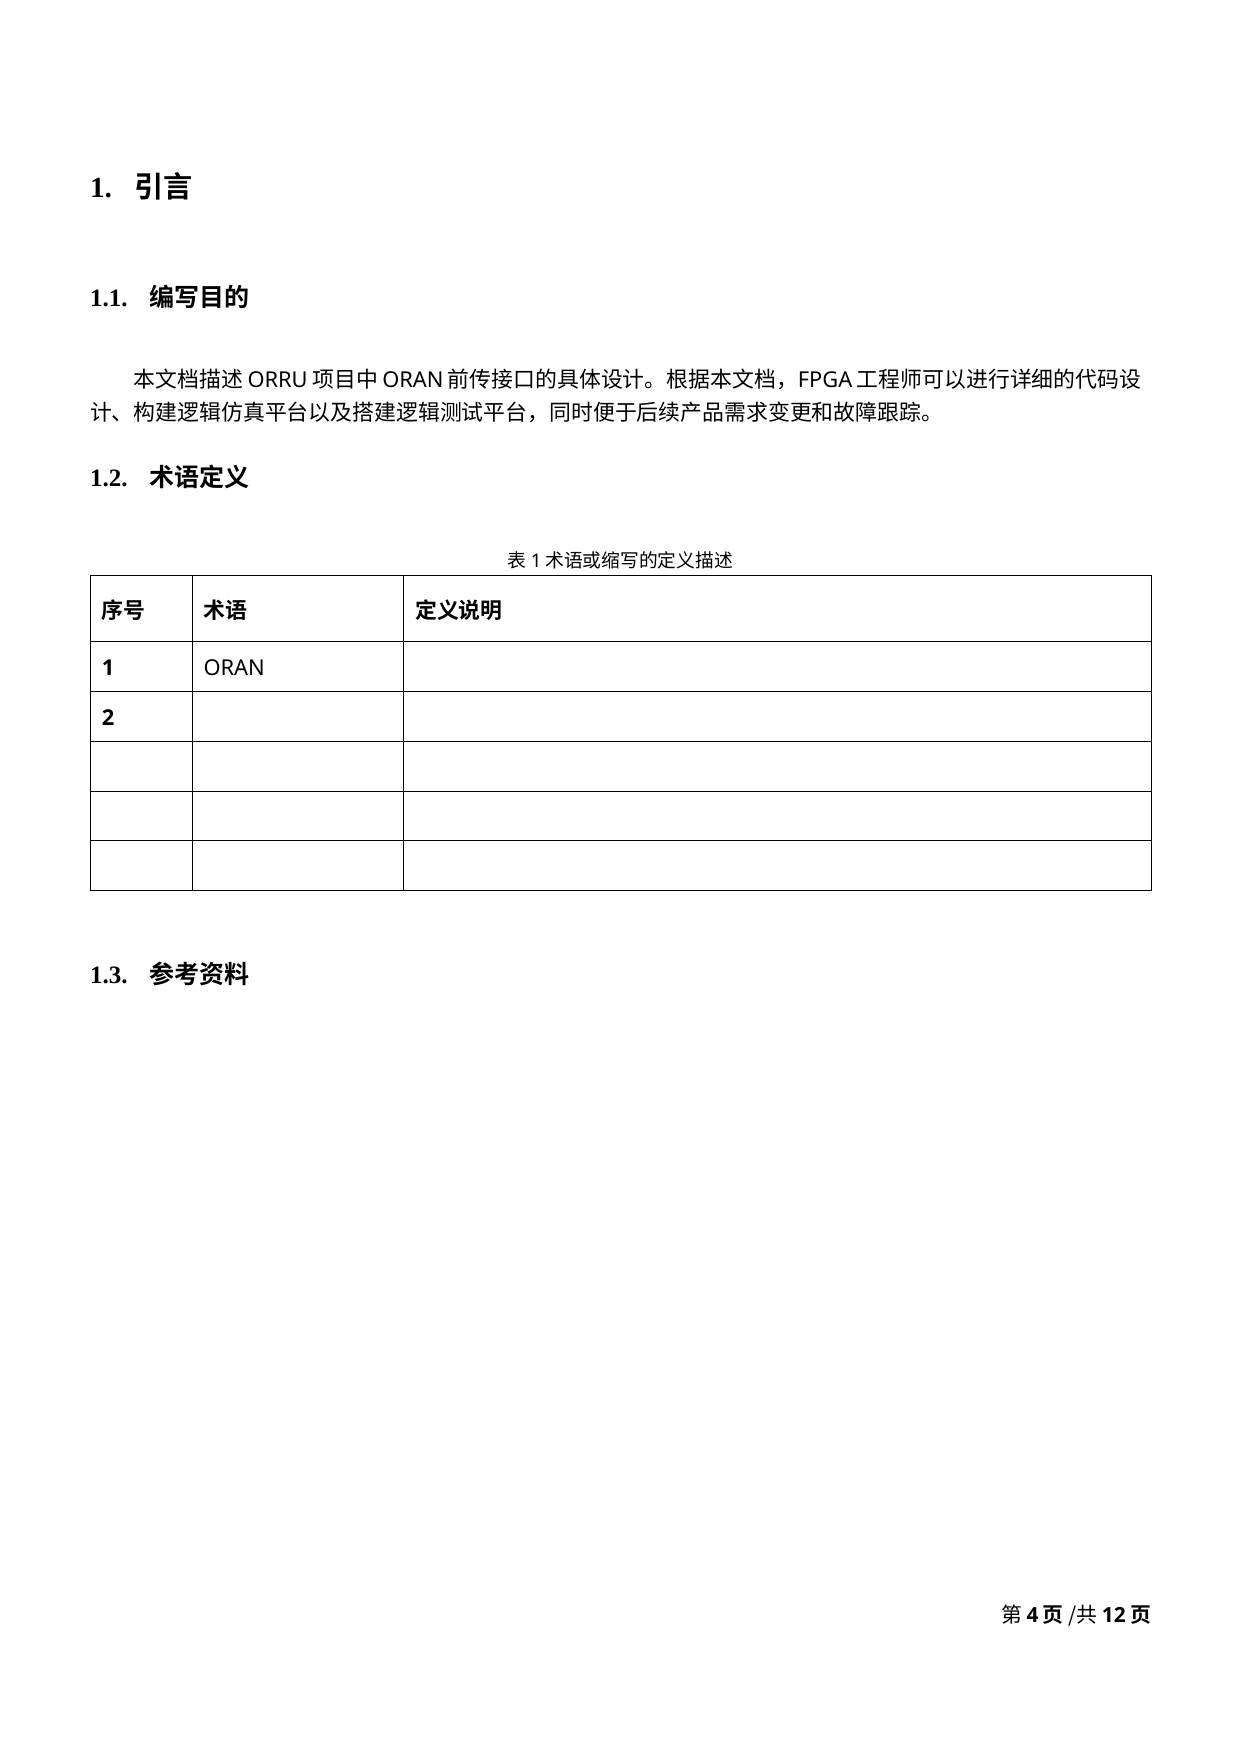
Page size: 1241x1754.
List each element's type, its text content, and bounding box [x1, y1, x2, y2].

text 表 1术语或缩写的定义描述 [90, 543, 1150, 575]
table_cell [404, 642, 1151, 691]
text 参考资料 [90, 940, 1150, 1005]
text 编写目的 [90, 263, 1150, 328]
table_cell [404, 742, 1151, 791]
table_header 定义说明 [404, 576, 1151, 641]
table_header 术语 [193, 576, 403, 641]
table_cell [91, 792, 192, 840]
table_cell [404, 841, 1151, 890]
table_header 序号 [91, 576, 192, 641]
table_cell 1 [91, 642, 192, 691]
table_cell [404, 792, 1151, 840]
table_cell [91, 742, 192, 791]
table_cell 2 [91, 692, 192, 741]
table_cell [91, 841, 192, 890]
table_cell ORAN [193, 642, 403, 691]
text 引言 [90, 152, 1150, 217]
table_cell [193, 742, 403, 791]
text 术语定义 [90, 443, 1150, 508]
table_cell [193, 692, 403, 741]
table_cell [193, 841, 403, 890]
table_cell [193, 792, 403, 840]
table_cell [404, 692, 1151, 741]
text 本文档描述ORRU项目中ORAN前传接口的具体设计。根据本文档，FPGA工程师可以进行详细的代码设计、构建逻辑仿真平台以及搭建逻辑测试平台，同时便于后续产品需求变更和故障跟踪。 [90, 362, 1150, 427]
